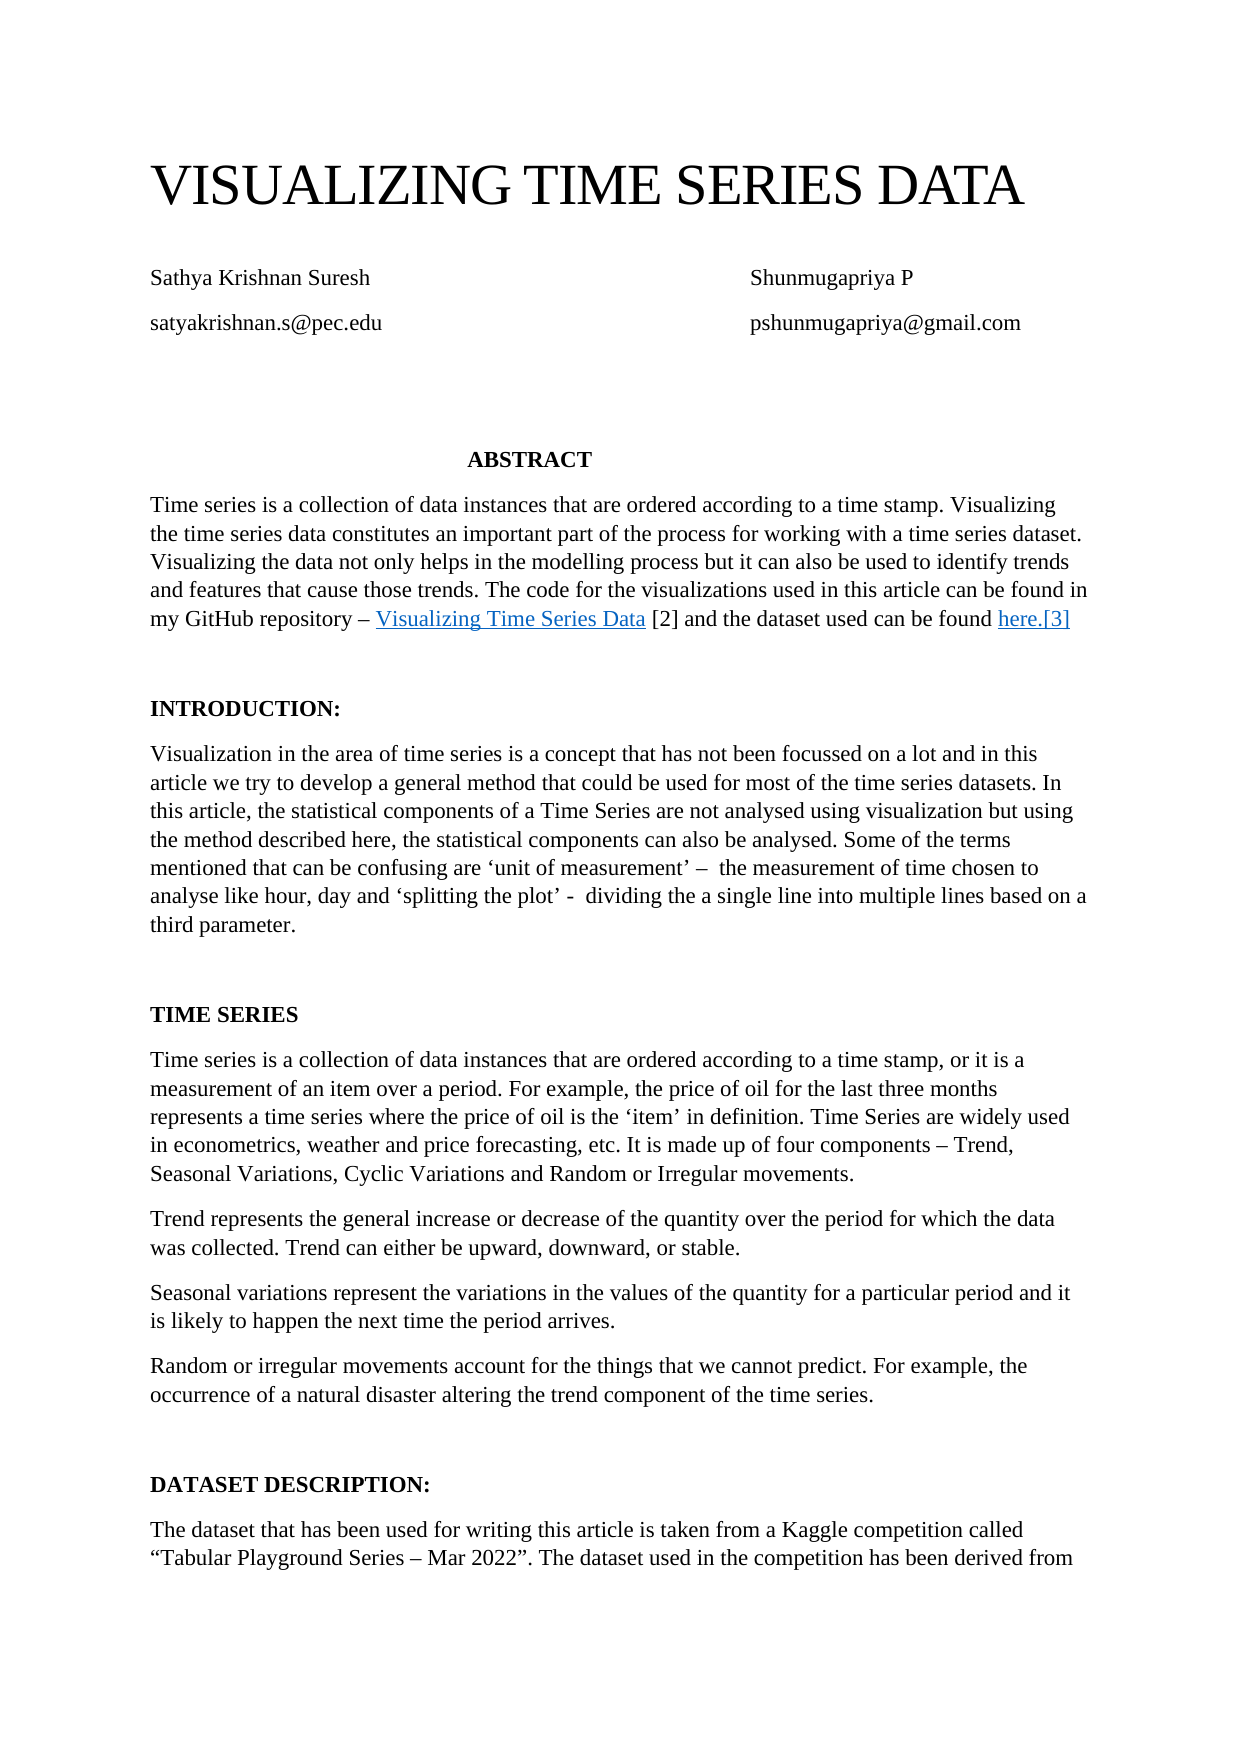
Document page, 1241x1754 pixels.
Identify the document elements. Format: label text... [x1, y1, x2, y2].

text DATASET DESCRIPTION: [150, 1471, 1090, 1497]
text Trend represents the general increase or decrease of the quantity over the period for which the data was collected. Trend can either be upward, downward, or stable. [150, 1205, 1090, 1260]
text Time series is a collection of data instances that are ordered according to a time stamp, or it is a measurement of an item over a period. For example, the price of oil for the last three months represents a time series where the price of oil is the ‘item’ in definition. Time Series are widely used in econometrics, weather and price forecasting, etc. It is made up of four components – Trend, Seasonal Variations, Cyclic Variations and Random or Irregular movements. [150, 1046, 1090, 1186]
text Seasonal variations represent the variations in the values of the quantity for a particular period and it is likely to happen the next time the period arrives. [150, 1279, 1090, 1333]
text Random or irregular movements account for the things that we cannot predict. For example, the occurrence of a natural disaster altering the trend component of the time series. [150, 1352, 1090, 1407]
text Sathya Krishnan Suresh Shunmugapriya P [150, 264, 1090, 290]
title VISUALIZING TIME SERIES DATA [150, 150, 1090, 217]
text Time series is a collection of data instances that are ordered according to a time stamp. Visualizing the time series data constitutes an important part of the process for working with a time series dataset. Visualizing the data not only helps in the modelling process but it can also be used to identify trends and features that cause those trends. The code for the visualizations used in this article can be found in my GitHub repository – Visualizing Time Series Data [2] and the dataset used can be found here.[3] [150, 491, 1090, 631]
text Visualization in the area of time series is a concept that has not been focussed on a lot and in this article we try to develop a general method that could be used for most of the time series datasets. In this article, the statistical components of a Time Series are not analysed using visualization but using the method described here, the statistical components can also be analysed. Some of the terms mentioned that can be confusing are ‘unit of measurement’ – the measurement of time chosen to analyse like hour, day and ‘splitting the plot’ - dividing the a single line into multiple lines based on a third parameter. [150, 740, 1090, 937]
text INTRODUCTION: [150, 695, 1090, 722]
text satyakrishnan.s@pec.edu pshunmugapriya@gmail.com [150, 309, 1090, 335]
text TIME SERIES [150, 1001, 1090, 1027]
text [150, 1516, 1090, 1571]
text ABSTRACT [375, 446, 1090, 472]
